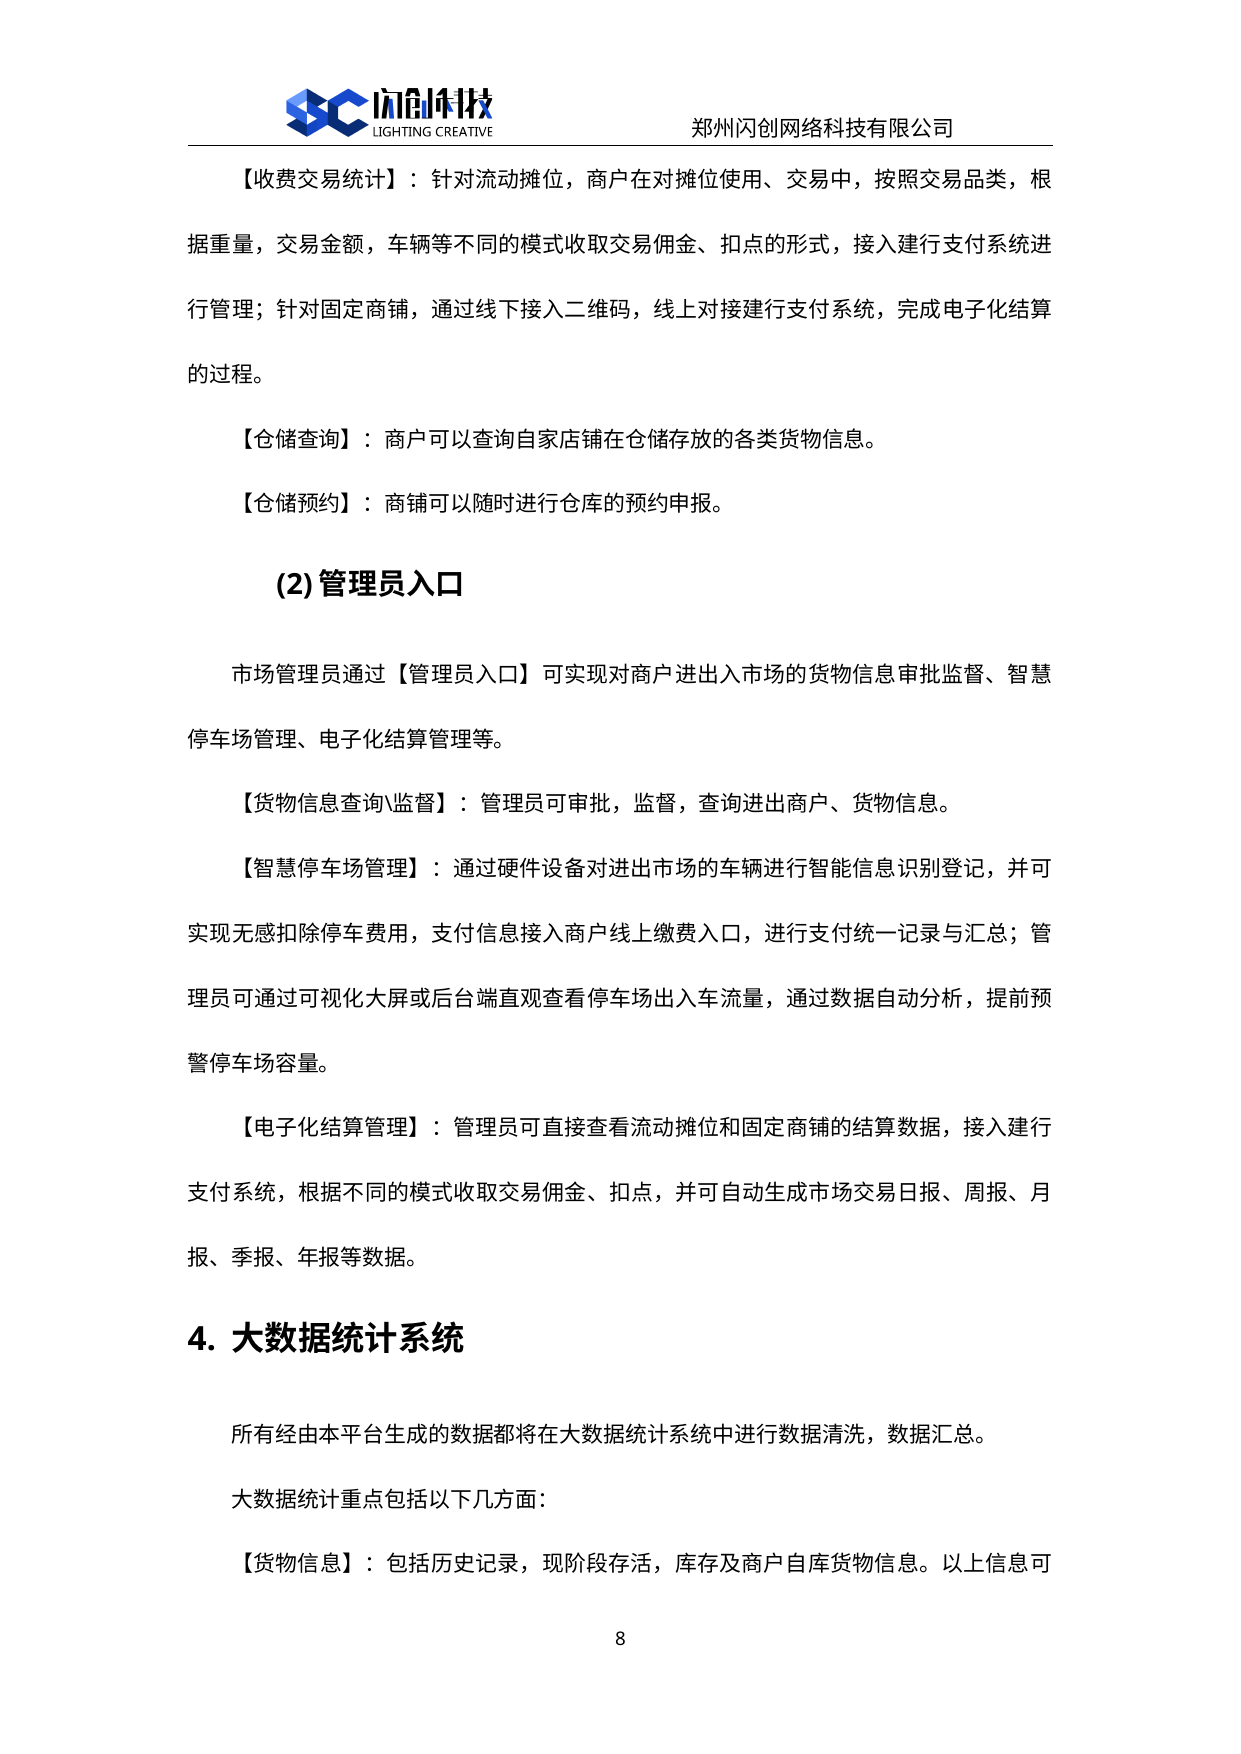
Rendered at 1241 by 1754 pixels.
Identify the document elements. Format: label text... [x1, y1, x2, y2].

text 【仓储预约】：商铺可以随时进行仓库的预约申报。 [187, 485, 1053, 518]
text 【仓储查询】：商户可以查询自家店铺在仓储存放的各类货物信息。 [187, 421, 1053, 454]
picture [286, 88, 493, 137]
text 所有经由本平台生成的数据都将在大数据统计系统中进行数据清洗，数据汇总。 [187, 1417, 1053, 1449]
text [187, 1545, 1053, 1578]
text 【智慧停车场管理】：通过硬件设备对进出市场的车辆进行智能信息识别登记，并可实现无感扣除停车费用，支付信息接入商户线上缴费入口，进行支付统一记录与汇总；管理员可通过可视化大屏或后台端直观查看停车场出入车流量，通过数据自动分析，提前预警停车场容量。 [187, 850, 1053, 1078]
text 大数据统计重点包括以下几方面： [187, 1481, 1053, 1514]
subtitle 大数据统计系统 [187, 1304, 1053, 1369]
text 【电子化结算管理】：管理员可直接查看流动摊位和固定商铺的结算数据，接入建行支付系统，根据不同的模式收取交易佣金、扣点，并可自动生成市场交易日报、周报、月报、季报、年报等数据。 [187, 1109, 1053, 1272]
text 【货物信息查询\监督】：管理员可审批，监督，查询进出商户、货物信息。 [187, 786, 1053, 818]
subtitle 管理员入口 [276, 549, 1053, 614]
text 【收费交易统计】：针对流动摊位，商户在对摊位使用、交易中，按照交易品类，根据重量，交易金额，车辆等不同的模式收取交易佣金、扣点的形式，接入建行支付系统进行管理；针对固定商铺，通过线下接入二维码，线上对接建行支付系统，完成电子化结算的过程。 [187, 162, 1053, 389]
text 市场管理员通过【管理员入口】可实现对商户进出入市场的货物信息审批监督、智慧停车场管理、电子化结算管理等。 [187, 657, 1053, 754]
